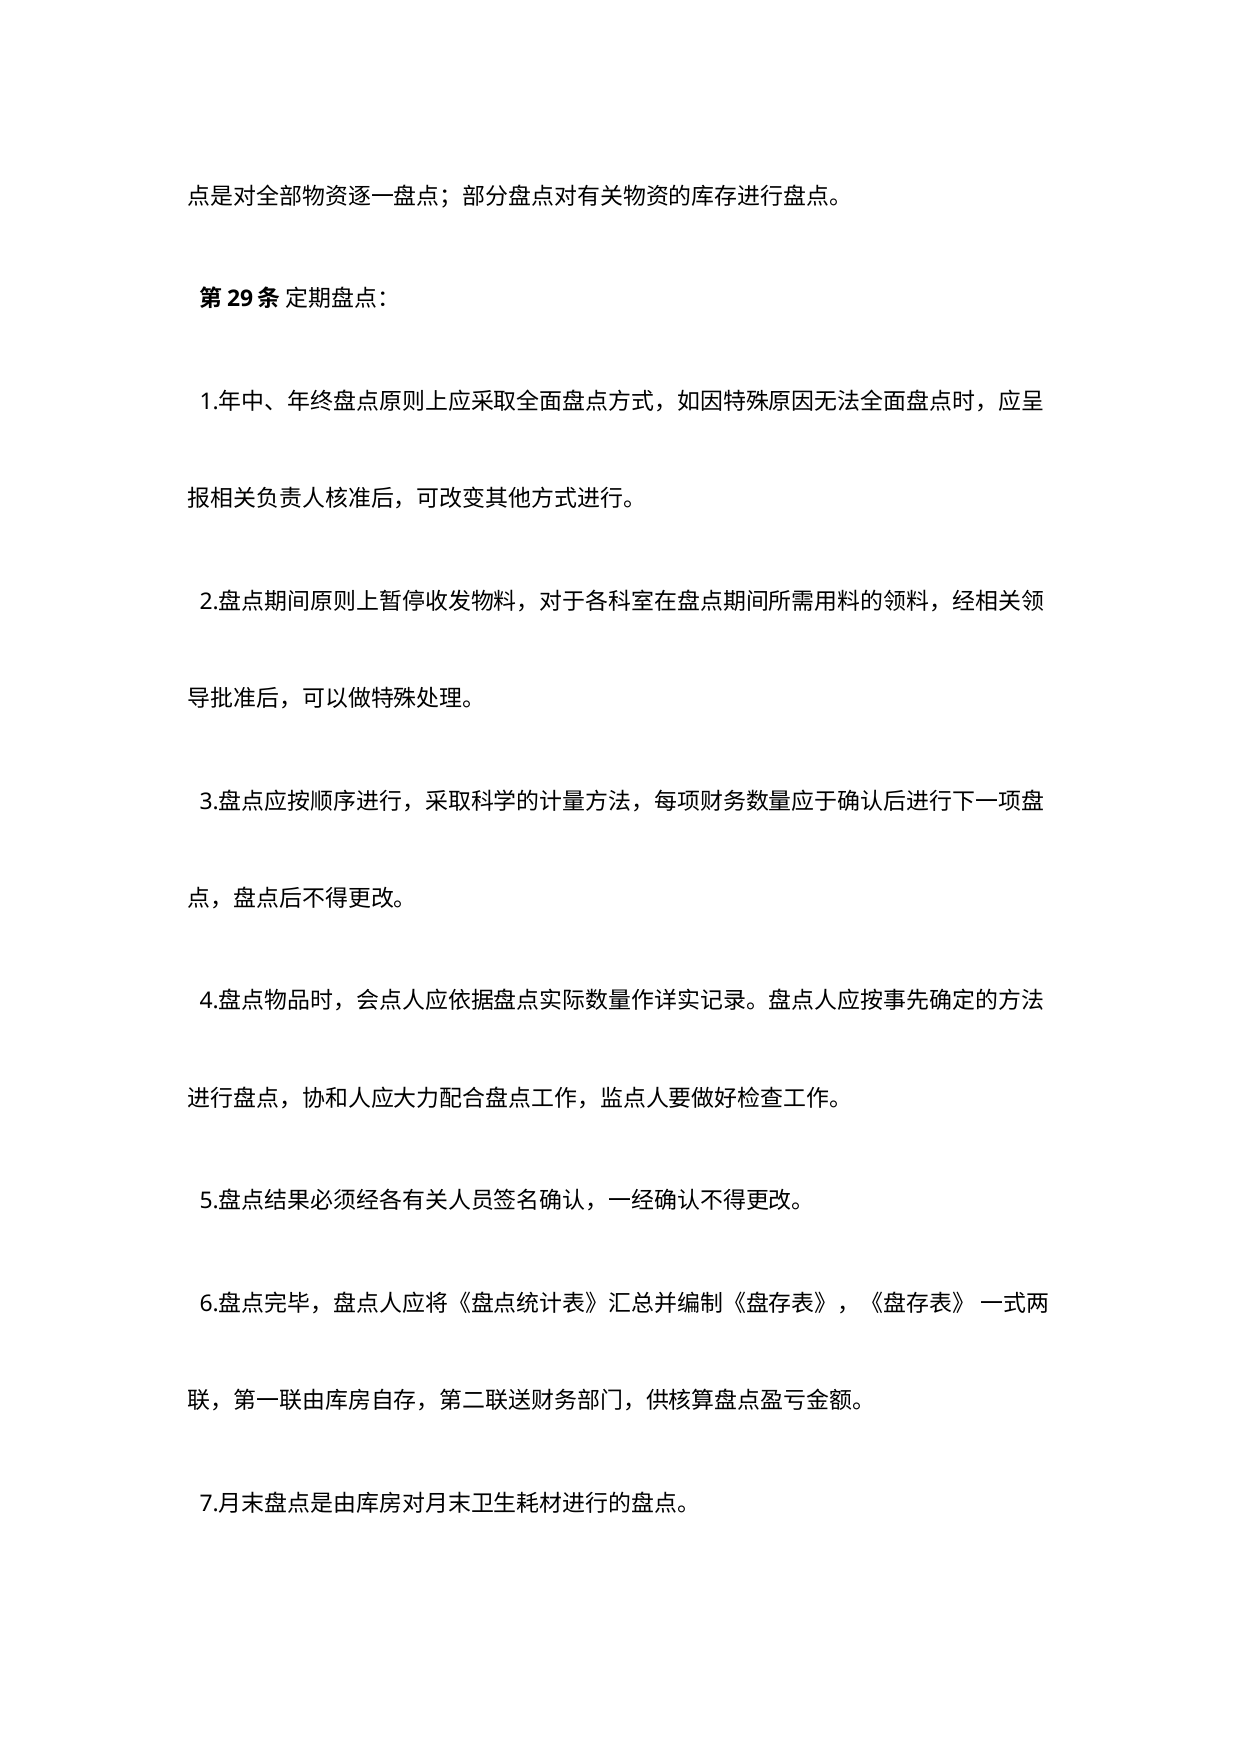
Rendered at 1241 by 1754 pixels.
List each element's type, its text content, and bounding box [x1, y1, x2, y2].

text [187, 162, 1053, 227]
text 7.月末盘点是由库房对月末卫生耗材进行的盘点。 [187, 1469, 1053, 1534]
text 第29条 定期盘点： [187, 264, 1053, 329]
text 2.盘点期间原则上暂停收发物料，对于各科室在盘点期间所需用料的领料，经相关领导批准后，可以做特殊处理。 [187, 567, 1053, 729]
text 5.盘点结果必须经各有关人员签名确认，一经确认不得更改。 [187, 1166, 1053, 1231]
text 1.年中、年终盘点原则上应采取全面盘点方式，如因特殊原因无法全面盘点时，应呈报相关负责人核准后，可改变其他方式进行。 [187, 367, 1053, 529]
text 3.盘点应按顺序进行，采取科学的计量方法，每项财务数量应于确认后进行下一项盘点，盘点后不得更改。 [187, 767, 1053, 929]
text 4.盘点物品时，会点人应依据盘点实际数量作详实记录。盘点人应按事先确定的方法进行盘点，协和人应大力配合盘点工作，监点人要做好检查工作。 [187, 967, 1053, 1129]
text 6.盘点完毕，盘点人应将《盘点统计表》汇总并编制《盘存表》，《盘存表》 一式两联，第一联由库房自存，第二联送财务部门，供核算盘点盈亏金额。 [187, 1269, 1053, 1431]
